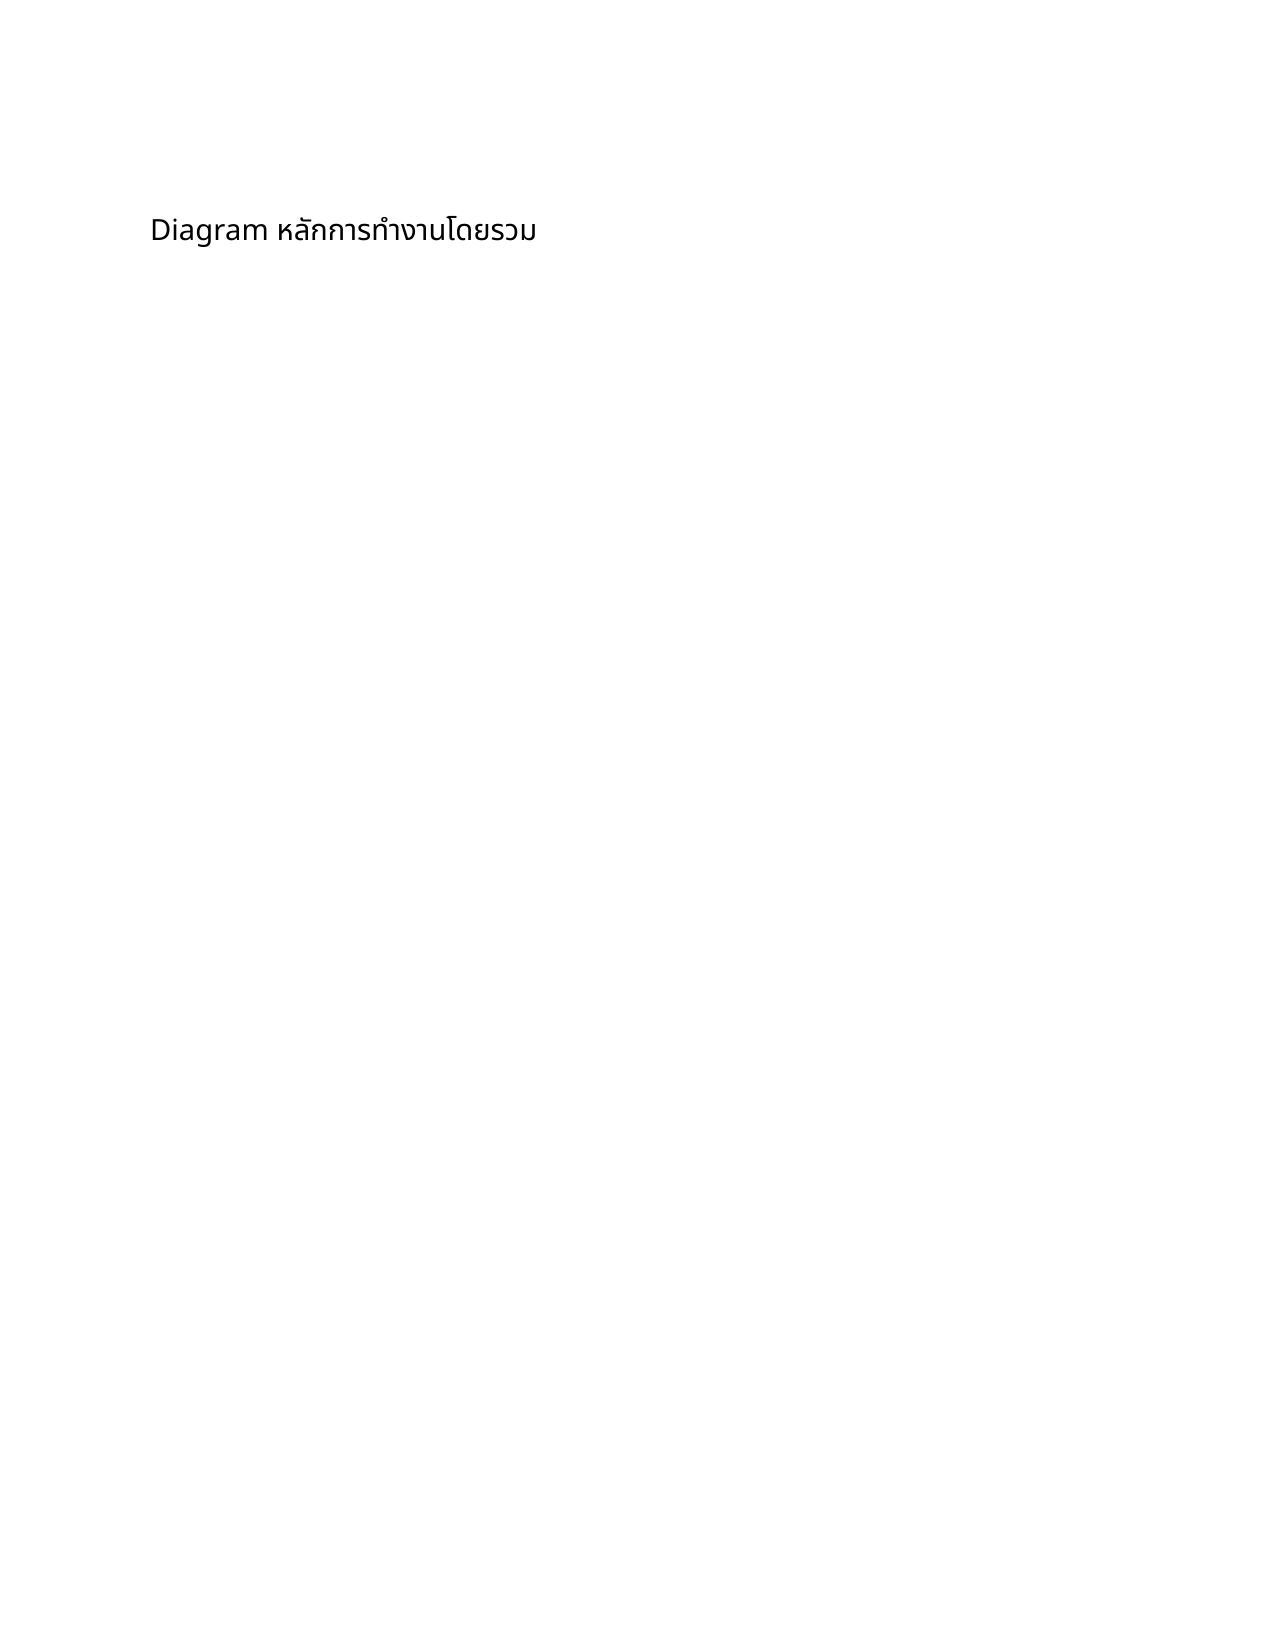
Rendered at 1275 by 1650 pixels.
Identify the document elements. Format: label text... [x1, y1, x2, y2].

text Diagram หลักการทำงานโดยรวม [150, 209, 1125, 254]
